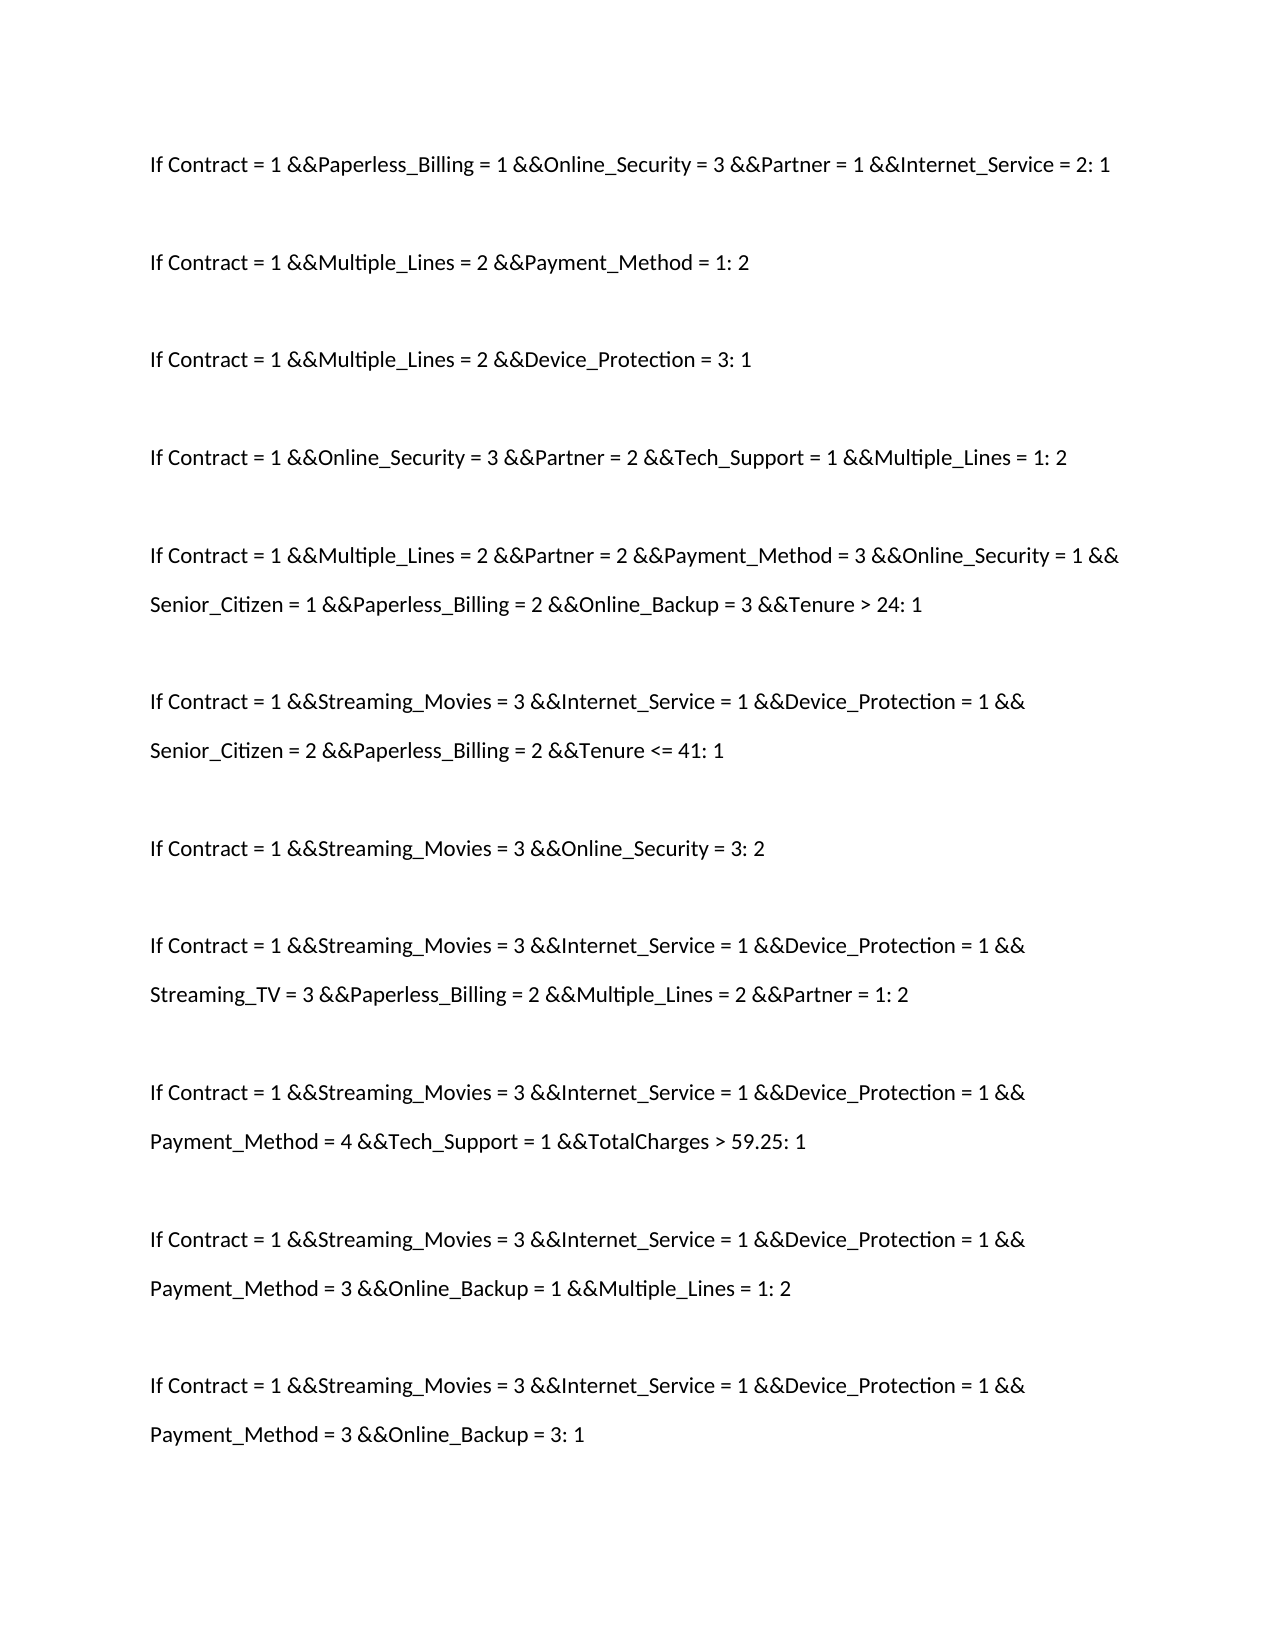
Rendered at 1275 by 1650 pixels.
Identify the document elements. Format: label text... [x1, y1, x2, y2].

text If Contract = 1 &&Multiple_Lines = 2 &&Device_Protection = 3: 1 [150, 345, 1125, 373]
text If Contract = 1 &&Streaming_Movies = 3 &&Internet_Service = 1 &&Device_Protection = 1 && [150, 687, 1125, 715]
text Payment_Method = 3 &&Online_Backup = 3: 1 [150, 1420, 1125, 1448]
text If Contract = 1 &&Multiple_Lines = 2 &&Payment_Method = 1: 2 [150, 248, 1125, 276]
text If Contract = 1 &&Streaming_Movies = 3 &&Internet_Service = 1 &&Device_Protection = 1 && [150, 1225, 1125, 1253]
text Senior_Citizen = 2 &&Paperless_Billing = 2 &&Tenure <= 41: 1 [150, 736, 1125, 764]
text If Contract = 1 &&Streaming_Movies = 3 &&Internet_Service = 1 &&Device_Protection = 1 && [150, 932, 1125, 960]
text If Contract = 1 &&Online_Security = 3 &&Partner = 2 &&Tech_Support = 1 &&Multiple_Lines = 1: 2 [150, 443, 1125, 471]
text Streaming_TV = 3 &&Paperless_Billing = 2 &&Multiple_Lines = 2 &&Partner = 1: 2 [150, 981, 1125, 1008]
text Senior_Citizen = 1 &&Paperless_Billing = 2 &&Online_Backup = 3 &&Tenure > 24: 1 [150, 590, 1125, 618]
text Payment_Method = 3 &&Online_Backup = 1 &&Multiple_Lines = 1: 2 [150, 1274, 1125, 1302]
text If Contract = 1 &&Streaming_Movies = 3 &&Internet_Service = 1 &&Device_Protection = 1 && [150, 1078, 1125, 1106]
text Payment_Method = 4 &&Tech_Support = 1 &&TotalCharges > 59.25: 1 [150, 1127, 1125, 1155]
text If Contract = 1 &&Streaming_Movies = 3 &&Online_Security = 3: 2 [150, 834, 1125, 862]
text If Contract = 1 &&Multiple_Lines = 2 &&Partner = 2 &&Payment_Method = 3 &&Online_Security = 1 && [150, 541, 1125, 569]
text If Contract = 1 &&Streaming_Movies = 3 &&Internet_Service = 1 &&Device_Protection = 1 && [150, 1371, 1125, 1399]
text If Contract = 1 &&Paperless_Billing = 1 &&Online_Security = 3 &&Partner = 1 &&Internet_Service = 2: 1 [150, 150, 1125, 178]
